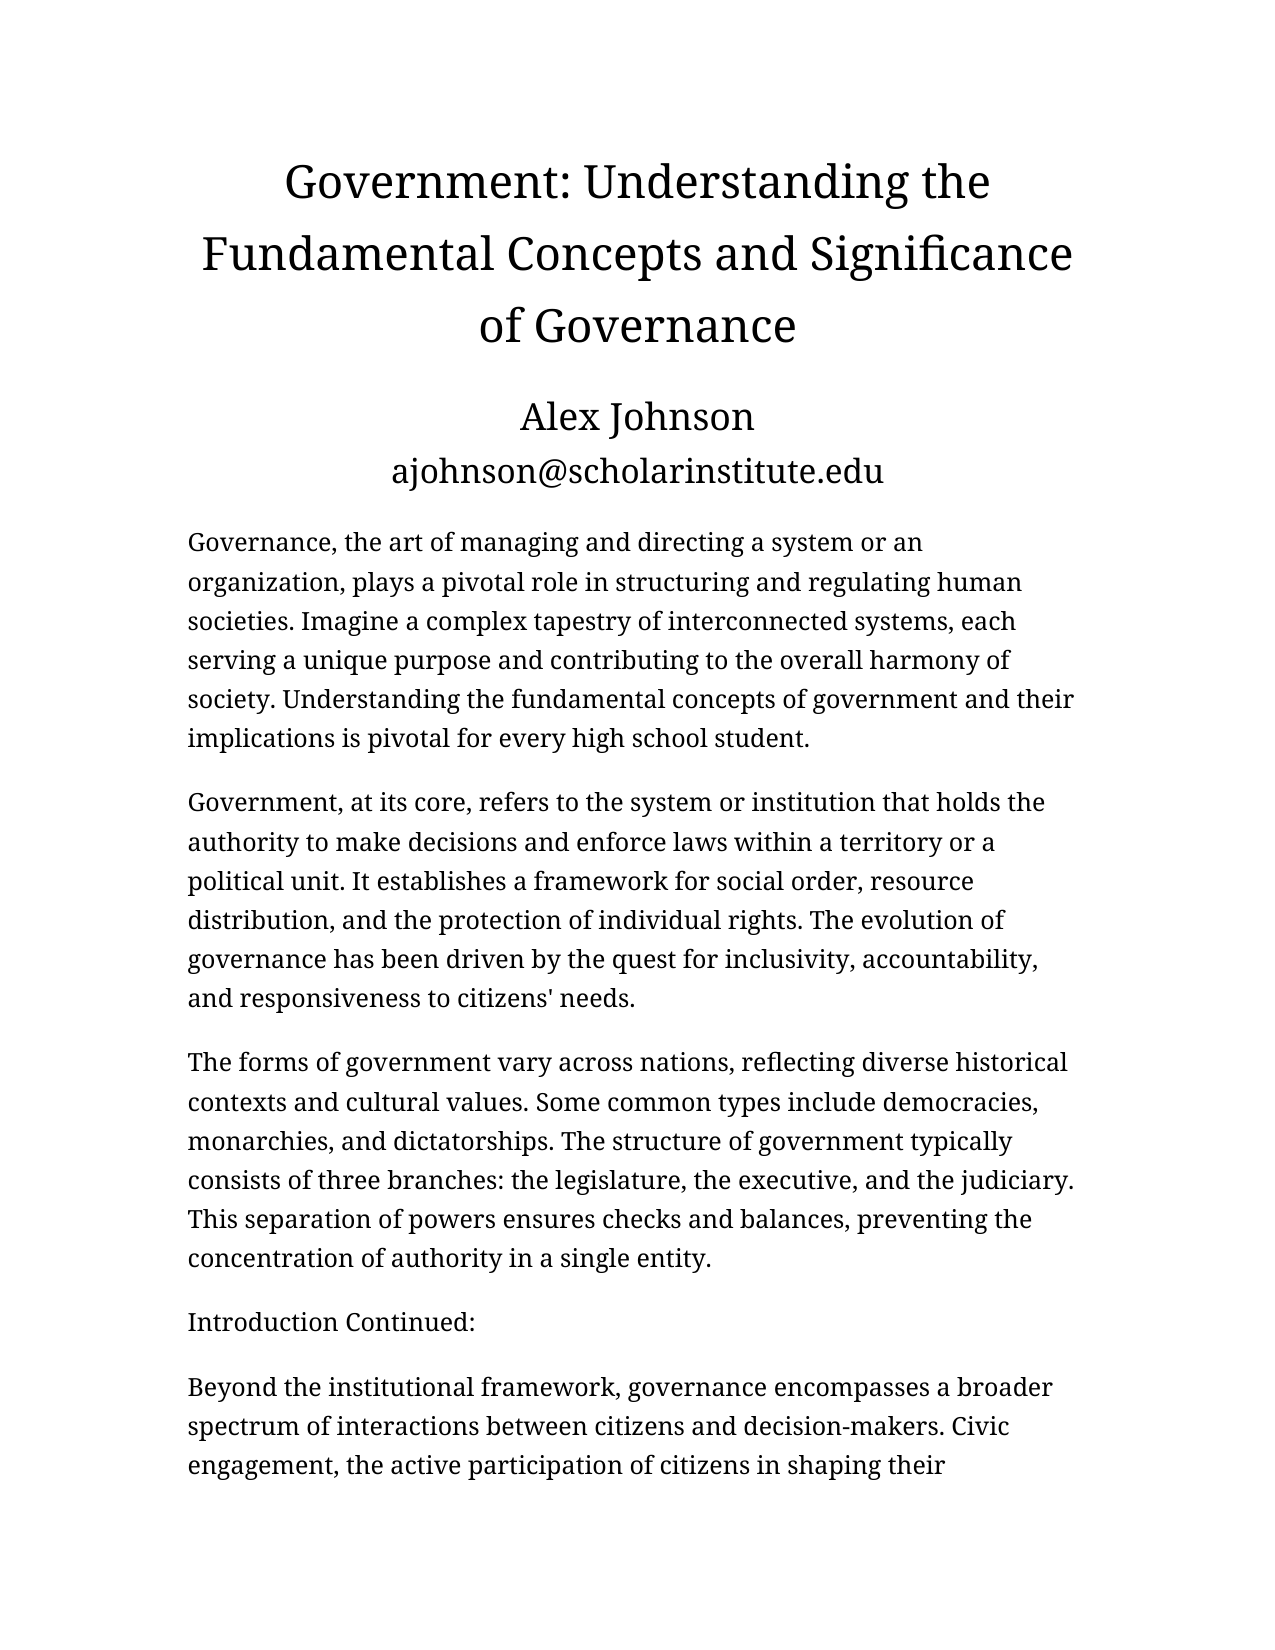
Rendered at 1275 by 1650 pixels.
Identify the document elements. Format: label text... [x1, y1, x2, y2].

text Government: Understanding the Fundamental Concepts and Significance of Governance [187, 150, 1087, 356]
text Introduction Continued: [187, 1305, 1087, 1339]
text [187, 1369, 1087, 1482]
text Government, at its core, refers to the system or institution that holds the authority to make decisions and enforce laws within a territory or a political unit. It establishes a framework for social order, resource distribution, and the protection of individual rights. The evolution of governance has been driven by the quest for inclusivity, accountability, and responsiveness to citizens' needs. [187, 785, 1087, 1015]
text Governance, the art of managing and directing a system or an organization, plays a pivotal role in structuring and regulating human societies. Imagine a complex tapestry of interconnected systems, each serving a unique purpose and contributing to the overall harmony of society. Understanding the fundamental concepts of government and their implications is pivotal for every high school student. [187, 525, 1087, 755]
text The forms of government vary across nations, reflecting diverse historical contexts and cultural values. Some common types include democracies, monarchies, and dictatorships. The structure of government typically consists of three branches: the legislature, the executive, and the judiciary. This separation of powers ensures checks and balances, preventing the concentration of authority in a single entity. [187, 1045, 1087, 1275]
text Alex Johnson ajohnson@scholarinstitute.edu [187, 390, 1087, 493]
